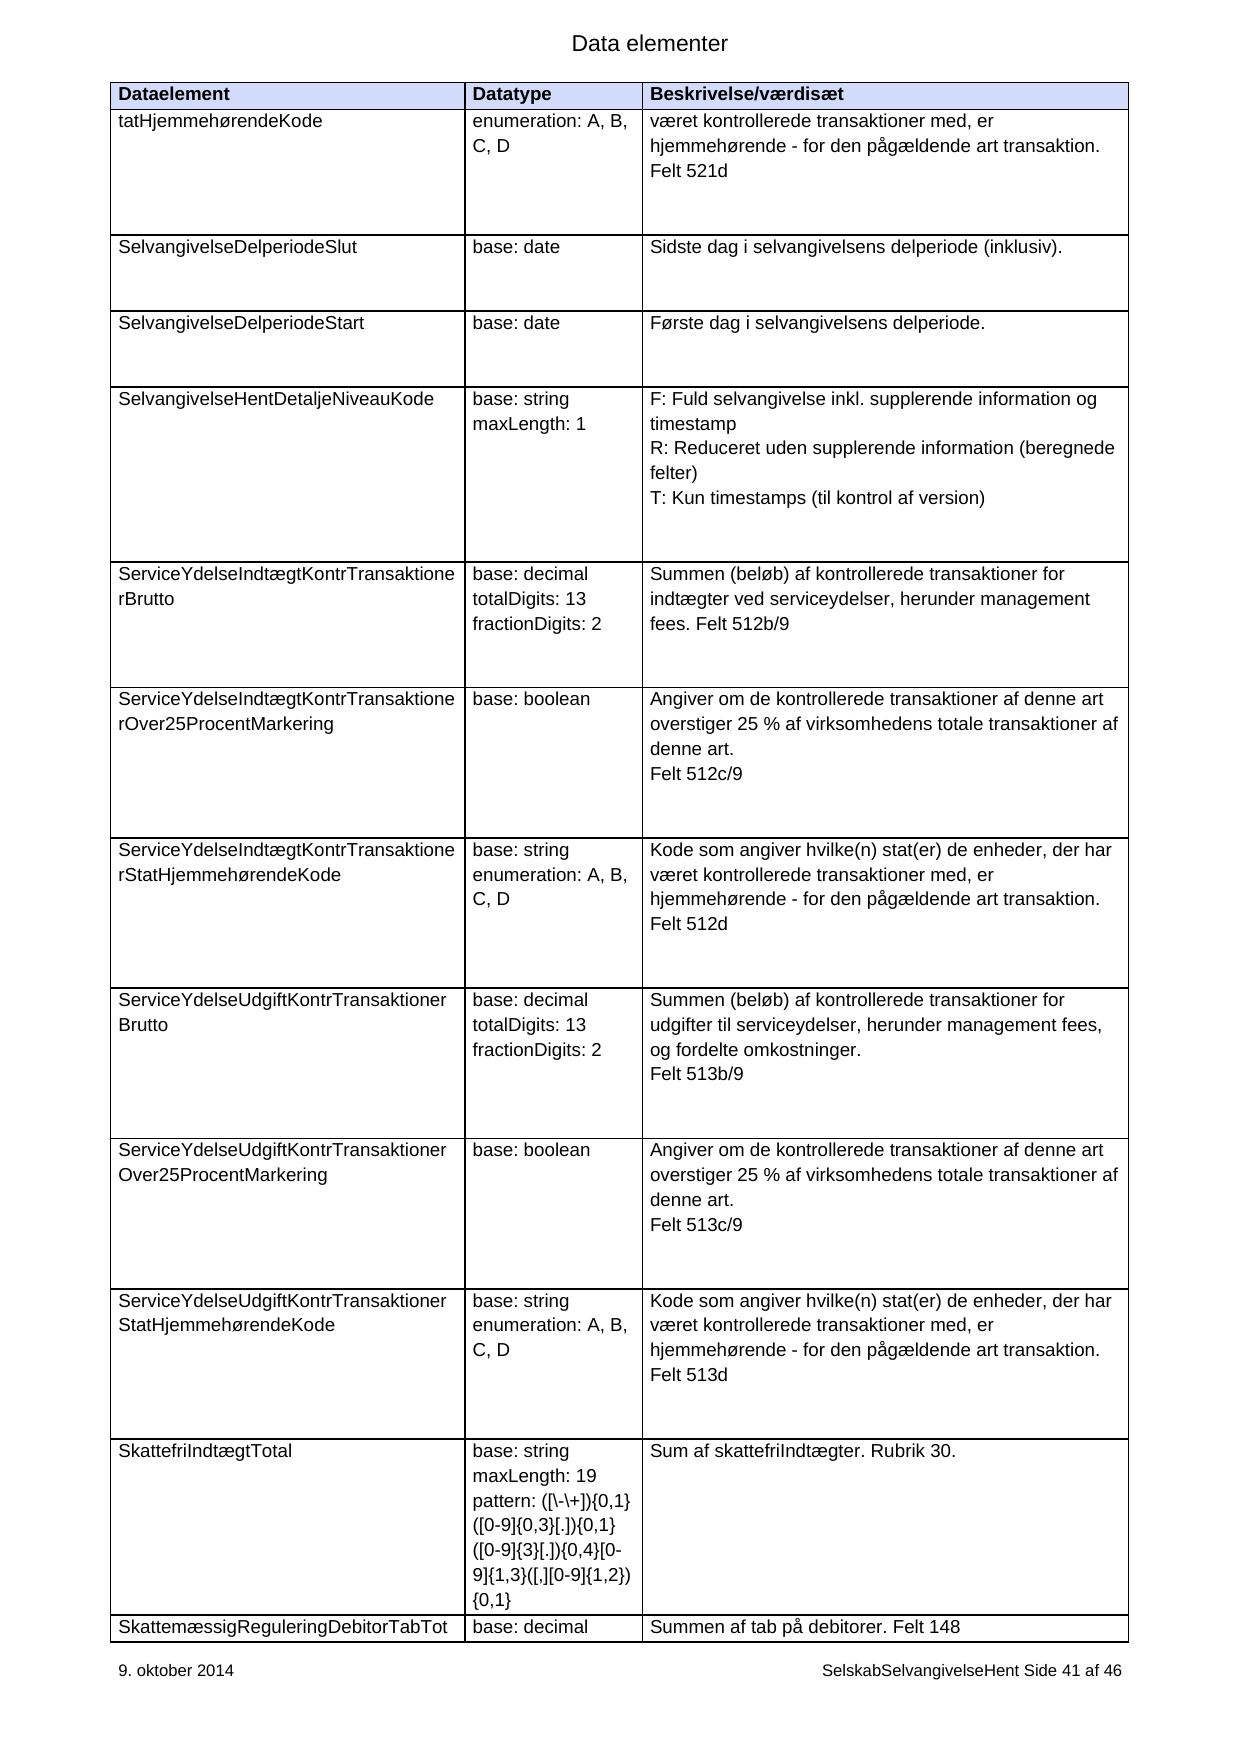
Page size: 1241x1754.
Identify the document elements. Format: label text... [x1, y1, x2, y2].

table_cell F: Fuld selvangivelse inkl. supplerende information og timestamp R: Reduceret uden supplerende information (beregnede felter) T: Kun timestamps (til kontrol af version) [643, 388, 1128, 561]
table_cell Første dag i selvangivelsens delperiode. [643, 312, 1128, 386]
table_cell ServiceYdelseIndtægtKontrTransaktionerBrutto [111, 563, 464, 687]
table_header Datatype [466, 83, 642, 109]
table_cell base: date [466, 236, 642, 310]
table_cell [111, 1616, 464, 1641]
table_cell ServiceYdelseIndtægtKontrTransaktionerStatHjemmehørendeKode [111, 839, 464, 987]
table_cell Kode som angiver hvilke(n) stat(er) de enheder, der har været kontrollerede transaktioner med, er hjemmehørende - for den pågældende art transaktion. Felt 513d [643, 1290, 1128, 1438]
table_cell Sidste dag i selvangivelsens delperiode (inklusiv). [643, 236, 1128, 310]
table_cell base: string enumeration: A, B, C, D [466, 839, 642, 987]
table_cell SelvangivelseHentDetaljeNiveauKode [111, 388, 464, 561]
table_cell base: boolean [466, 688, 642, 837]
table_cell Angiver om de kontrollerede transaktioner af denne art overstiger 25 % af virksomhedens totale transaktioner af denne art. Felt 512c/9 [643, 688, 1128, 837]
table_cell base: string maxLength: 1 [466, 388, 642, 561]
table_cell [466, 1616, 642, 1641]
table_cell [643, 1616, 1128, 1641]
table_cell Angiver om de kontrollerede transaktioner af denne art overstiger 25 % af virksomhedens totale transaktioner af denne art. Felt 513c/9 [643, 1139, 1128, 1288]
table_cell base: decimal totalDigits: 13 fractionDigits: 2 [466, 989, 642, 1138]
table_cell base: boolean [466, 1139, 642, 1288]
table_cell ServiceYdelseIndtægtKontrTransaktionerOver25ProcentMarkering [111, 688, 464, 837]
table_cell base: date [466, 312, 642, 386]
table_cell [466, 110, 642, 234]
table_header Beskrivelse/værdisæt [643, 83, 1128, 109]
table_cell base: decimal totalDigits: 13 fractionDigits: 2 [466, 563, 642, 687]
table_cell SkattefriIndtægtTotal [111, 1440, 464, 1614]
table_cell Summen (beløb) af kontrollerede transaktioner for indtægter ved serviceydelser, herunder management fees. Felt 512b/9 [643, 563, 1128, 687]
table_cell ServiceYdelseUdgiftKontrTransaktionerStatHjemmehørendeKode [111, 1290, 464, 1438]
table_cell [111, 110, 464, 234]
table_cell Summen (beløb) af kontrollerede transaktioner for udgifter til serviceydelser, herunder management fees, og fordelte omkostninger. Felt 513b/9 [643, 989, 1128, 1138]
table_cell SelvangivelseDelperiodeStart [111, 312, 464, 386]
table_cell Kode som angiver hvilke(n) stat(er) de enheder, der har været kontrollerede transaktioner med, er hjemmehørende - for den pågældende art transaktion. Felt 512d [643, 839, 1128, 987]
table_cell ServiceYdelseUdgiftKontrTransaktionerOver25ProcentMarkering [111, 1139, 464, 1288]
table_cell Sum af skattefriIndtægter. Rubrik 30. [643, 1440, 1128, 1614]
table_cell base: string maxLength: 19 pattern: ([\-\+]){0,1}([0-9]{0,3}[.]){0,1}([0-9]{3}[.]){0,4}[0-9]{1,3}([,][0-9]{1,2}){0,1} [466, 1440, 642, 1614]
table_cell base: string enumeration: A, B, C, D [466, 1290, 642, 1438]
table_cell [643, 110, 1128, 234]
table_cell SelvangivelseDelperiodeSlut [111, 236, 464, 310]
table_cell ServiceYdelseUdgiftKontrTransaktionerBrutto [111, 989, 464, 1138]
table_header Dataelement [111, 83, 464, 109]
